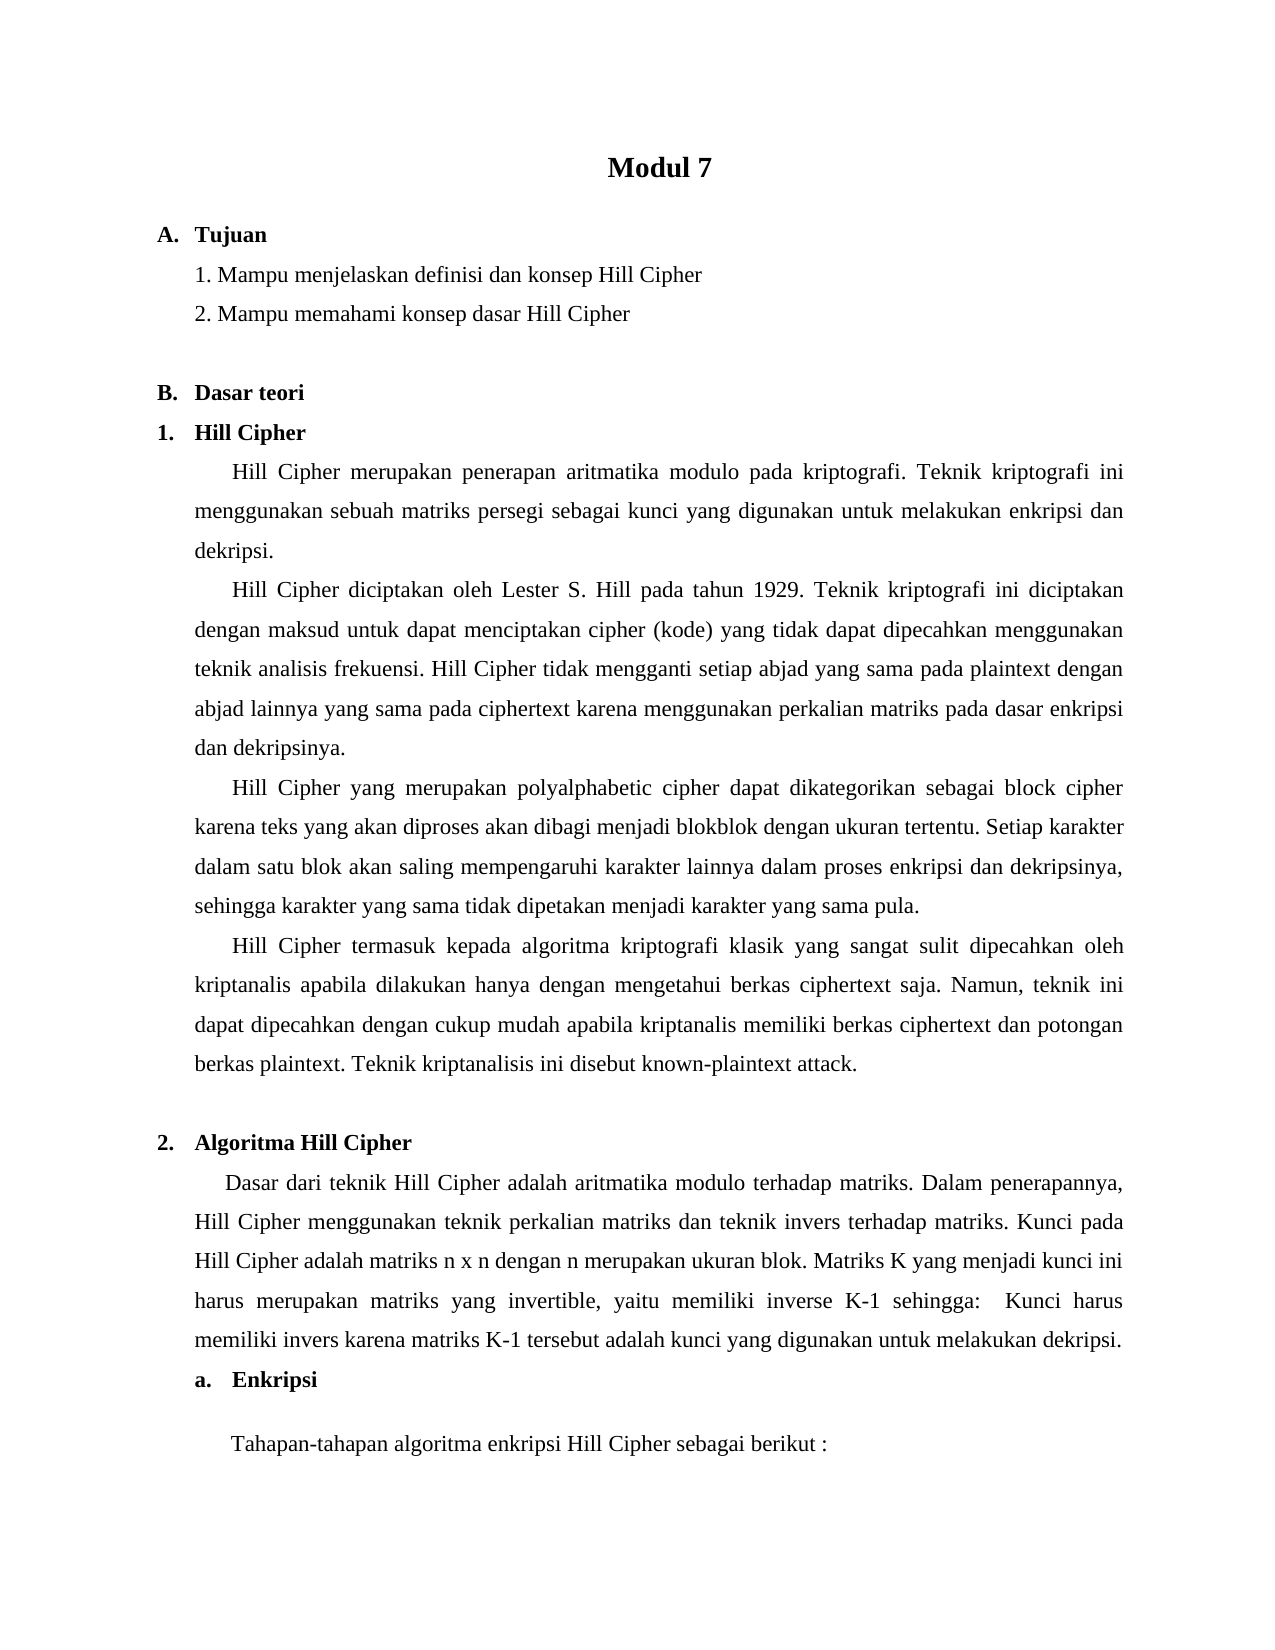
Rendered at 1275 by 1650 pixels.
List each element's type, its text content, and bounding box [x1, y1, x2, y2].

list 2. Mampu memahami konsep dasar Hill Cipher [194, 300, 1125, 326]
list Tujuan [157, 221, 1125, 247]
list Dasar dari teknik Hill Cipher adalah aritmatika modulo terhadap matriks. Dalam penerapannya, Hill Cipher menggunakan teknik perkalian matriks dan teknik invers terhadap matriks. Kunci pada Hill Cipher adalah matriks n x n dengan n merupakan ukuran blok. Matriks K yang menjadi kunci ini harus merupakan matriks yang invertible, yaitu memiliki inverse K-1 sehingga: Kunci harus memiliki invers karena matriks K-1 tersebut adalah kunci yang digunakan untuk melakukan dekripsi. [194, 1169, 1125, 1353]
list Hill Cipher yang merupakan polyalphabetic cipher dapat dikategorikan sebagai block cipher karena teks yang akan diproses akan dibagi menjadi blokblok dengan ukuran tertentu. Setiap karakter dalam satu blok akan saling mempengaruhi karakter lainnya dalam proses enkripsi dan dekripsinya, sehingga karakter yang sama tidak dipetakan menjadi karakter yang sama pula. [194, 774, 1125, 919]
text Tahapan-tahapan algoritma enkripsi Hill Cipher sebagai berikut : [156, 1431, 1125, 1457]
list Hill Cipher termasuk kepada algoritma kriptografi klasik yang sangat sulit dipecahkan oleh kriptanalis apabila dilakukan hanya dengan mengetahui berkas ciphertext saja. Namun, teknik ini dapat dipecahkan dengan cukup mudah apabila kriptanalis memiliki berkas ciphertext dan potongan berkas plaintext. Teknik kriptanalisis ini disebut known-plaintext attack. [194, 932, 1125, 1077]
text Modul 7 [194, 150, 1125, 183]
list Algoritma Hill Cipher [157, 1129, 1125, 1156]
list 1. Mampu menjelaskan definisi dan konsep Hill Cipher [194, 261, 1125, 287]
list Hill Cipher [157, 418, 1125, 445]
list Hill Cipher diciptakan oleh Lester S. Hill pada tahun 1929. Teknik kriptografi ini diciptakan dengan maksud untuk dapat menciptakan cipher (kode) yang tidak dapat dipecahkan menggunakan teknik analisis frekuensi. Hill Cipher tidak mengganti setiap abjad yang sama pada plaintext dengan abjad lainnya yang sama pada ciphertext karena menggunakan perkalian matriks pada dasar enkripsi dan dekripsinya. [194, 576, 1125, 761]
list Hill Cipher merupakan penerapan aritmatika modulo pada kriptografi. Teknik kriptografi ini menggunakan sebuah matriks persegi sebagai kunci yang digunakan untuk melakukan enkripsi dan dekripsi. [194, 458, 1125, 563]
list Dasar teori [157, 379, 1125, 405]
list Enkripsi [194, 1366, 1125, 1392]
